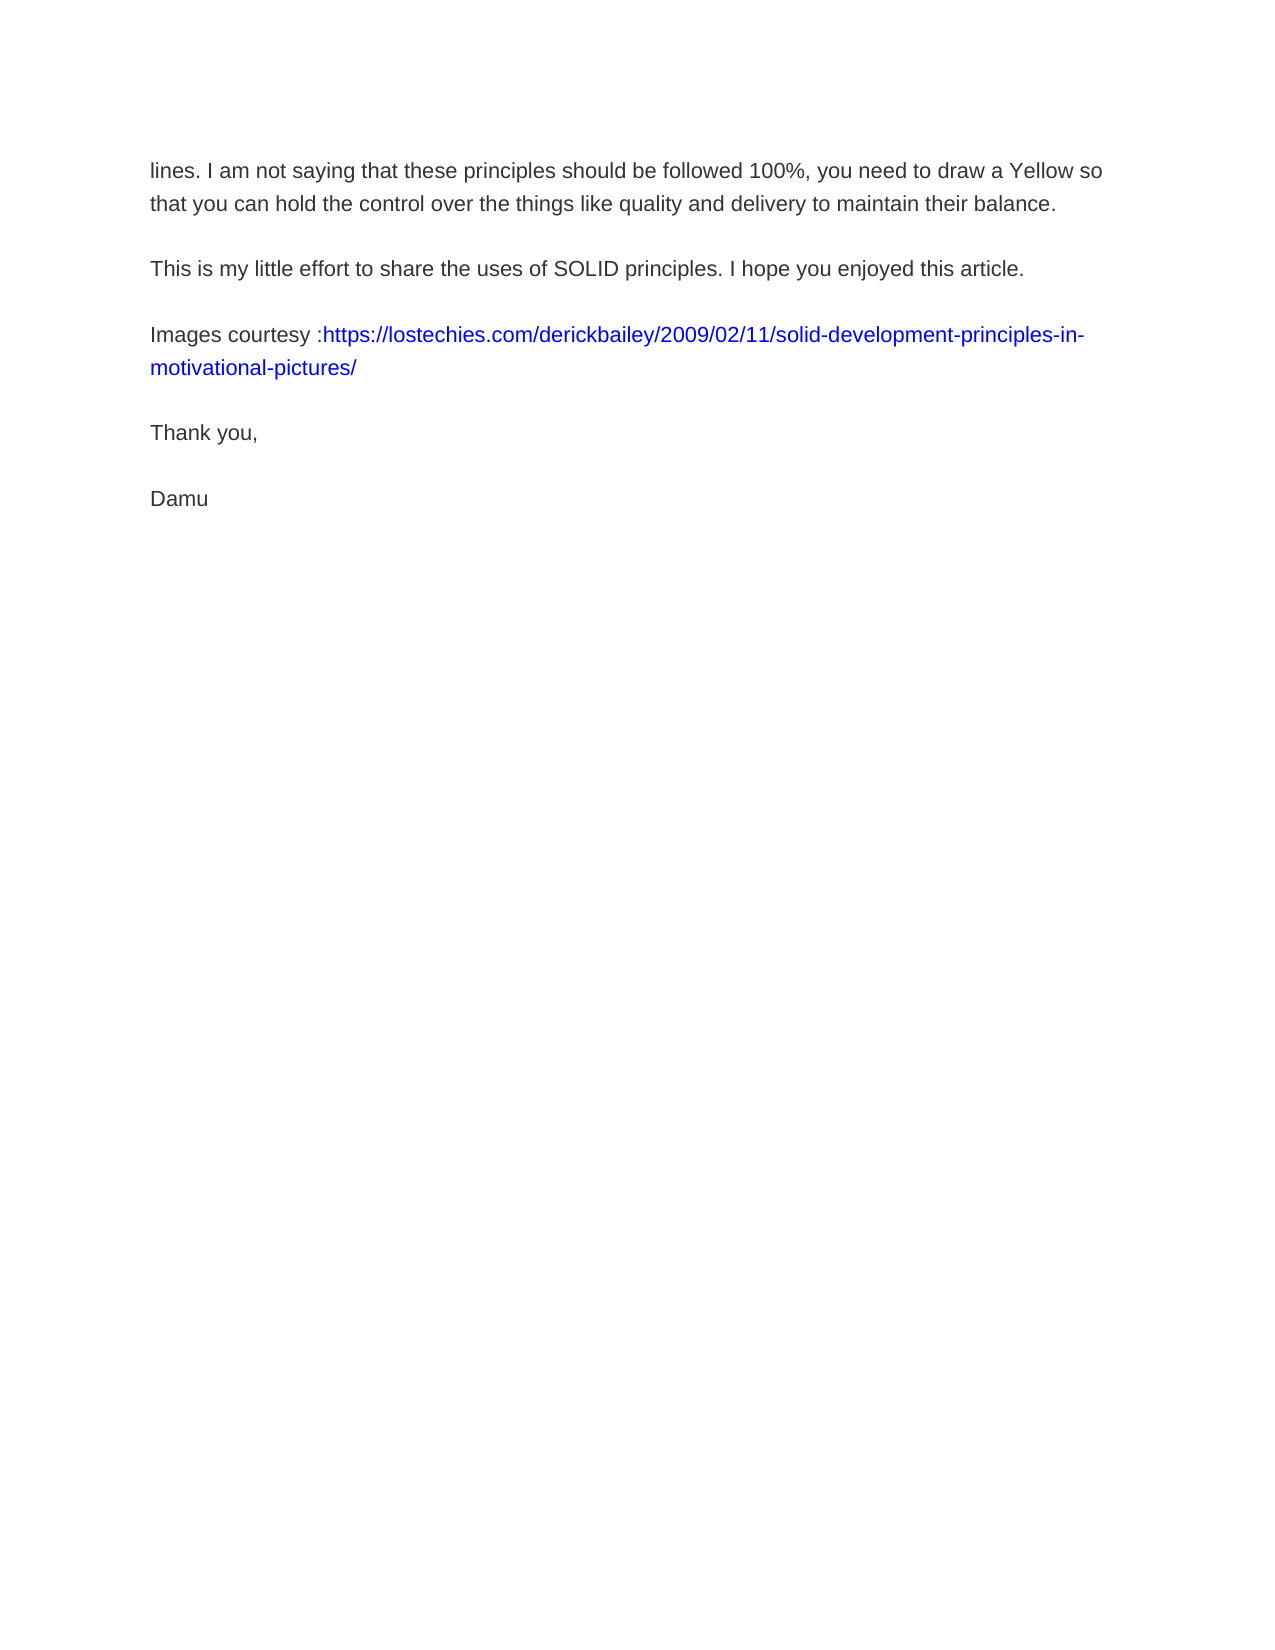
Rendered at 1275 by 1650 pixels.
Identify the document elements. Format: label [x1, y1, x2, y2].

text [150, 150, 1125, 511]
